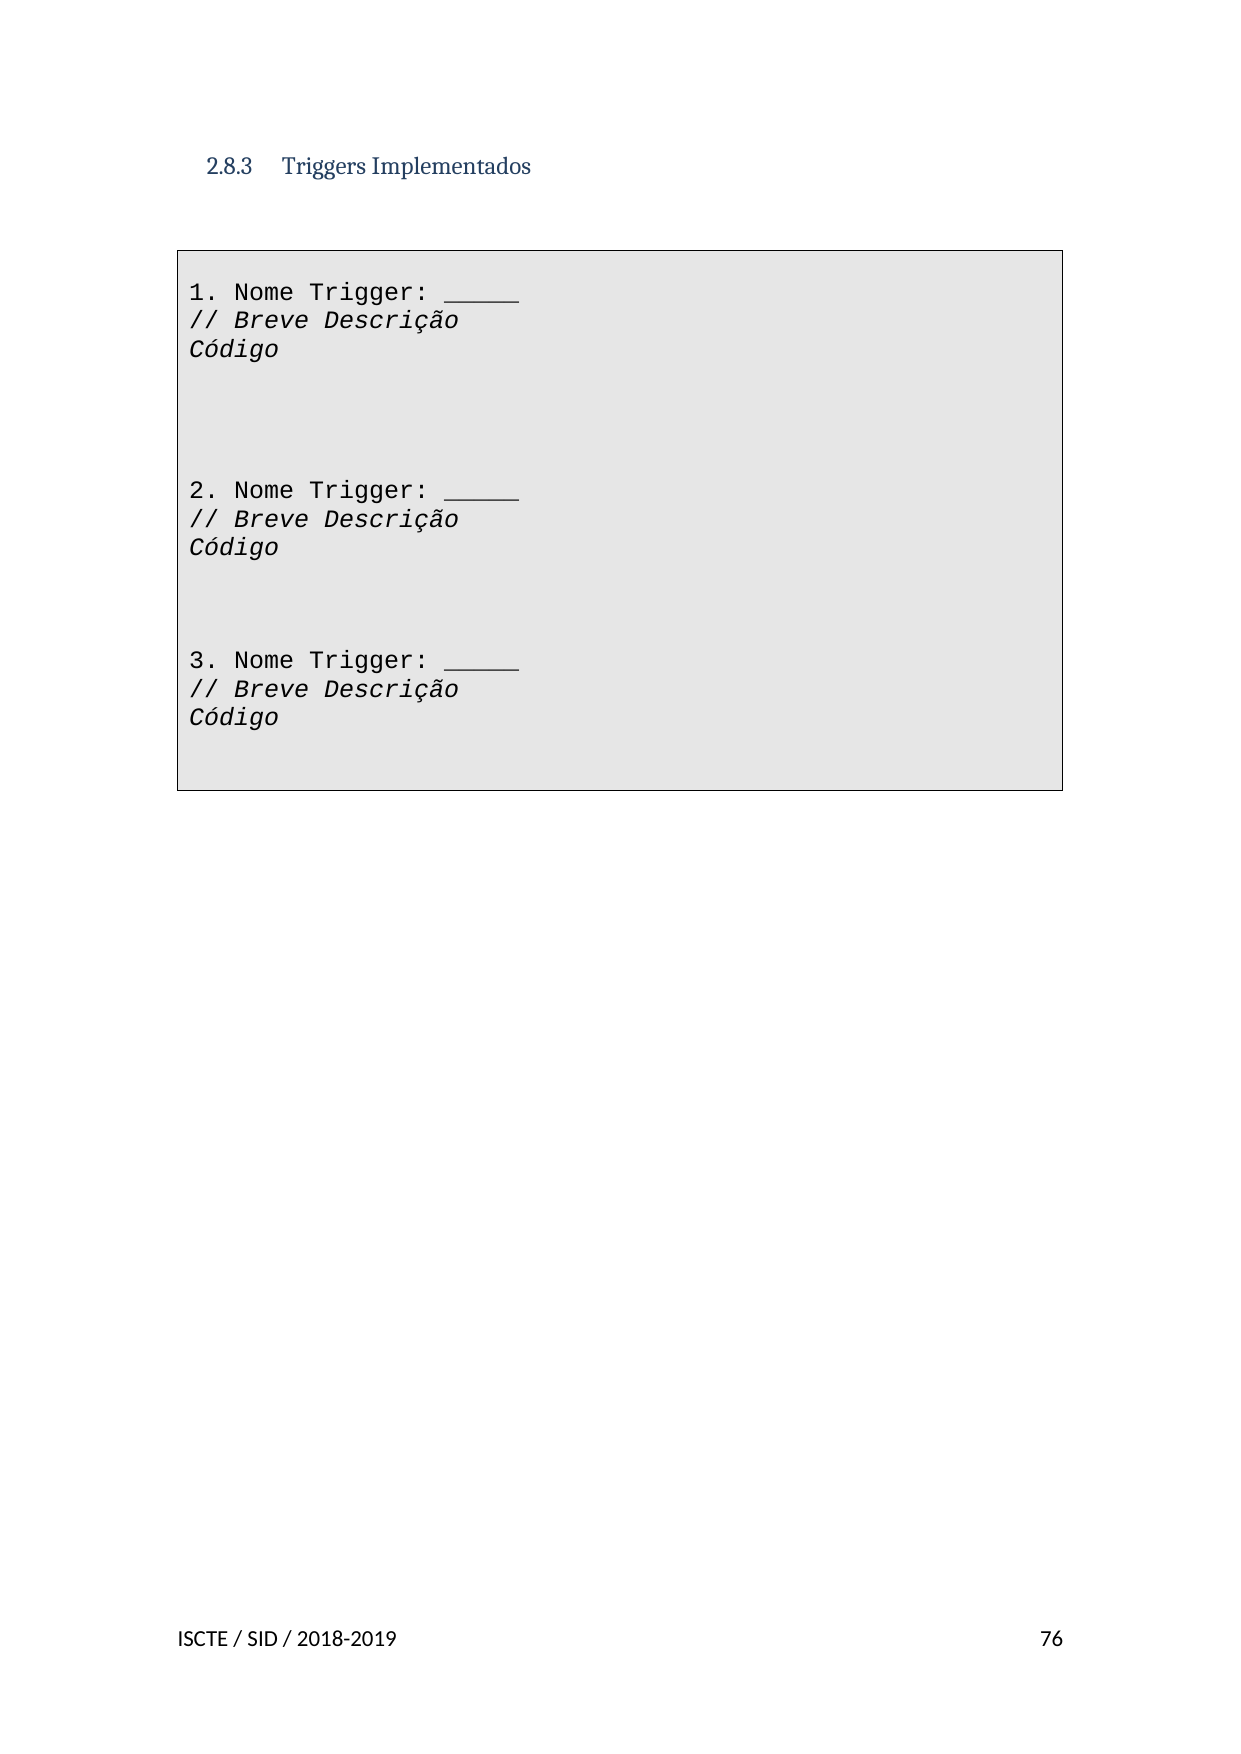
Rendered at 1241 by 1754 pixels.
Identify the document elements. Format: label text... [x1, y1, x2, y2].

subtitle Triggers Implementados [207, 152, 1063, 181]
table_header 1. Nome Trigger: _____ // Breve Descrição Código 2. Nome Trigger: _____ // Breve Descrição Código 3. Nome Trigger: _____ // Breve Descrição Código [178, 251, 1062, 790]
